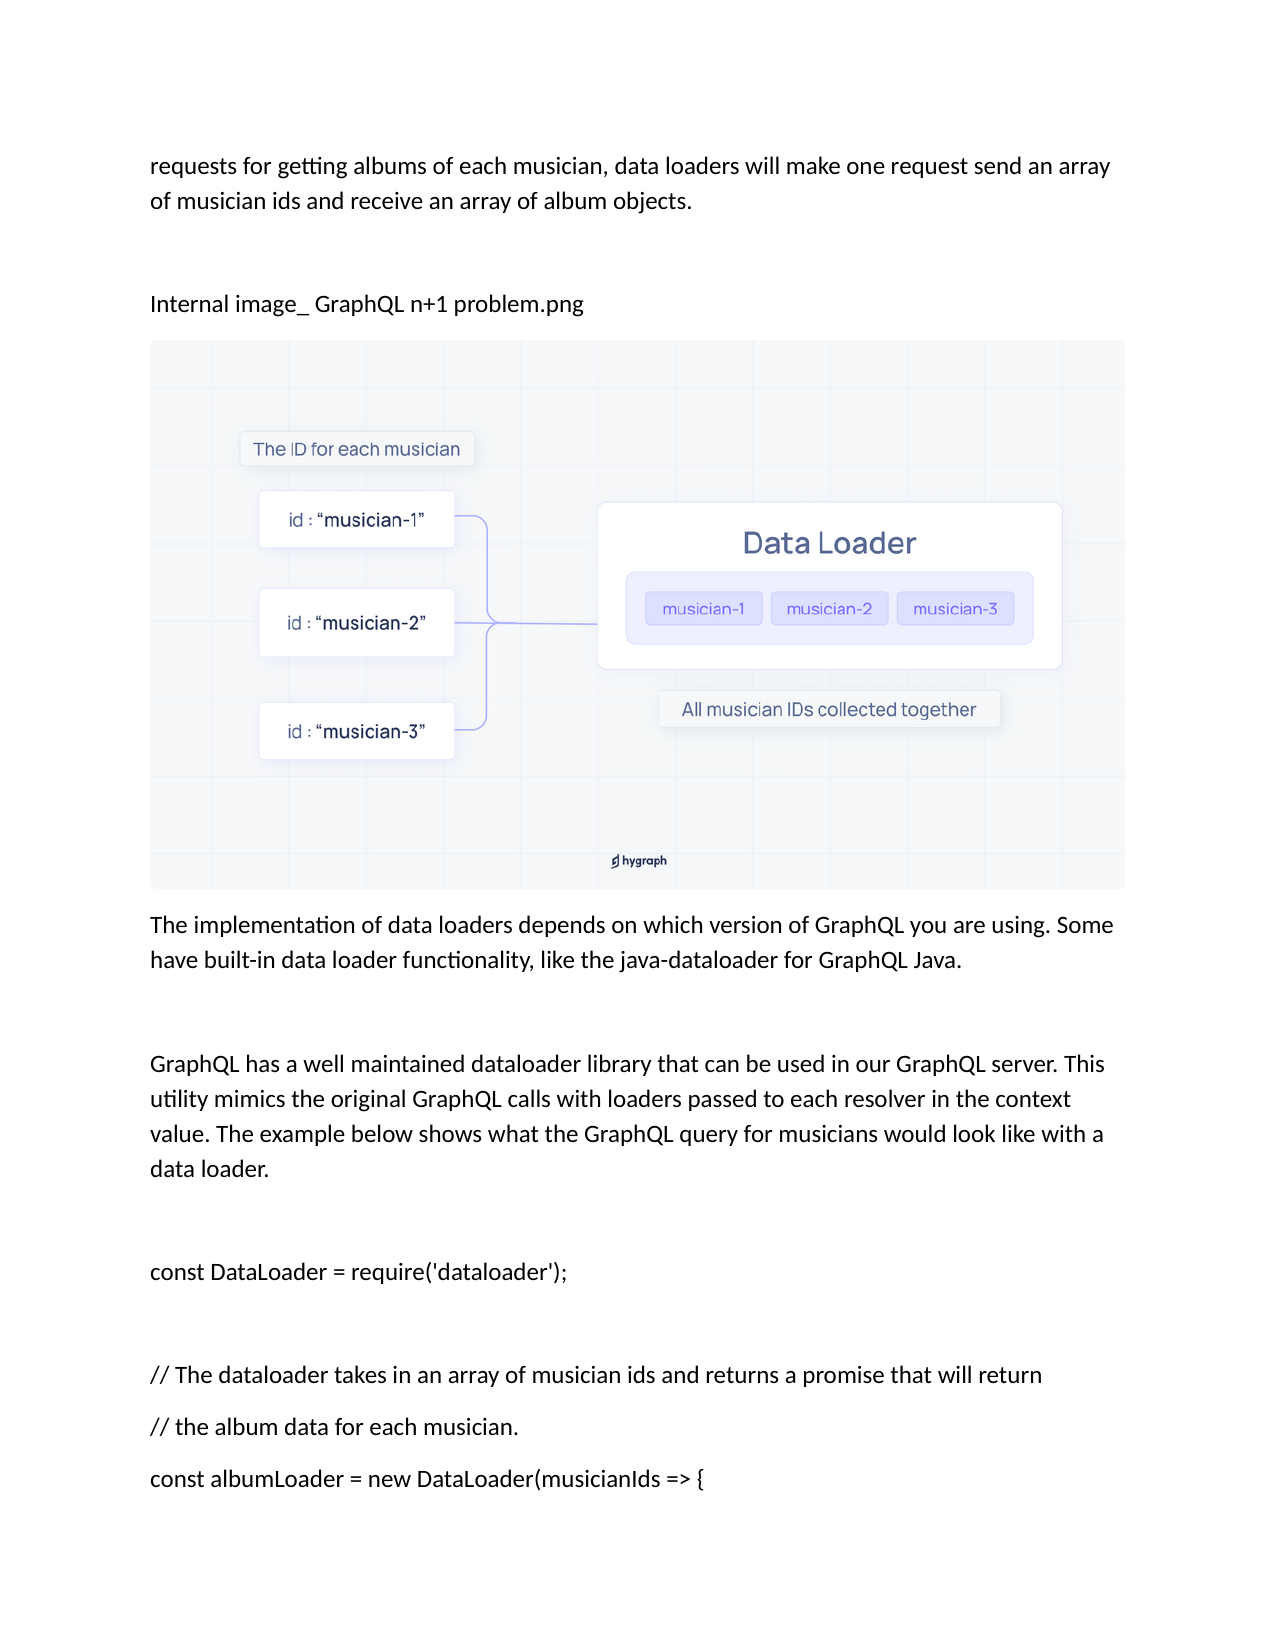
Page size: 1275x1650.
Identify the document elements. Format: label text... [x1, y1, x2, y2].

text const DataLoader = require('dataloader'); [150, 1256, 1125, 1287]
text const albumLoader = new DataLoader(musicianIds => { [150, 1463, 1125, 1493]
text // The dataloader takes in an array of musician ids and returns a promise that will return [150, 1359, 1125, 1390]
picture [150, 340, 1125, 889]
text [150, 150, 1125, 216]
text The implementation of data loaders depends on which version of GraphQL you are using. Some have built-in data loader functionality, like the java-dataloader for GraphQL Java. [150, 909, 1125, 975]
text GraphQL has a well maintained dataloader library that can be used in our GraphQL server. This utility mimics the original GraphQL calls with loaders passed to each resolver in the context value. The example below shows what the GraphQL query for musicians would look like with a data loader. [150, 1048, 1125, 1183]
text Internal image_ GraphQL n+1 problem.png [150, 288, 1125, 319]
text // the album data for each musician. [150, 1411, 1125, 1442]
